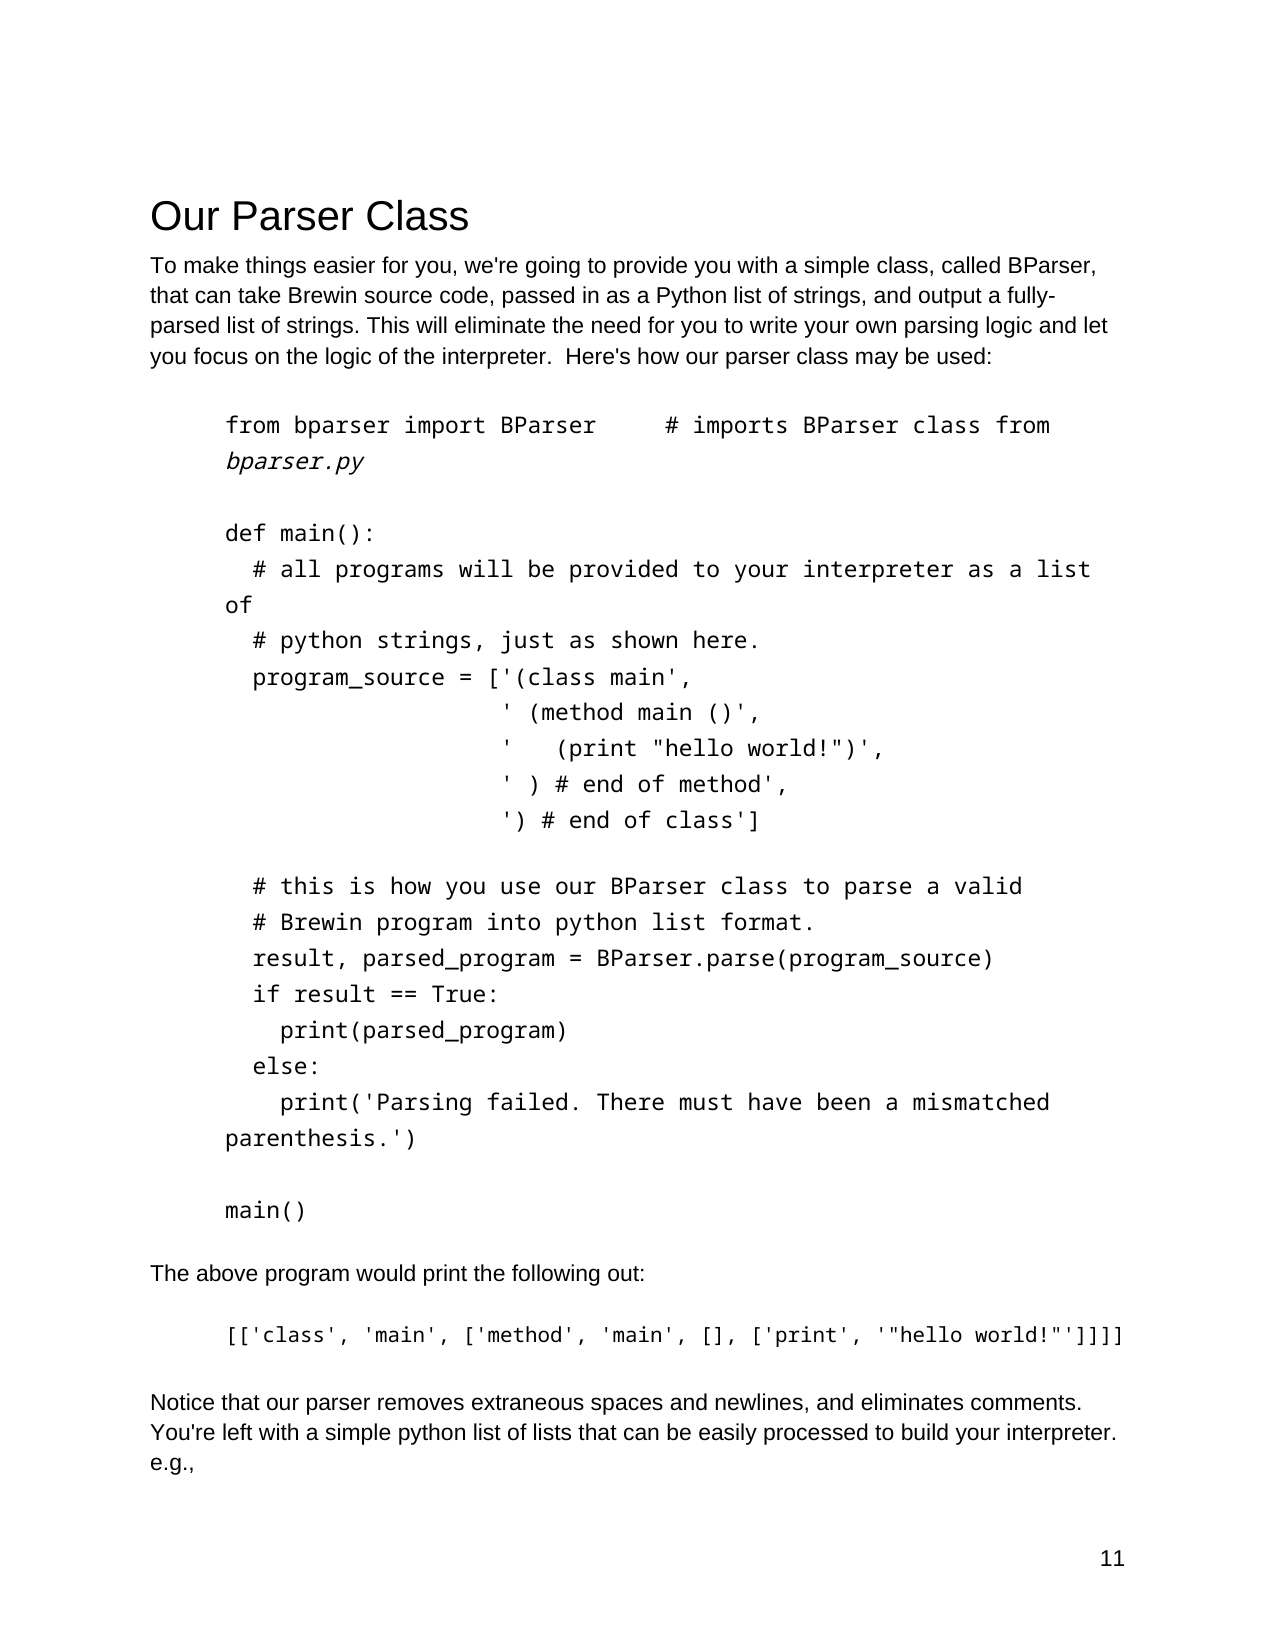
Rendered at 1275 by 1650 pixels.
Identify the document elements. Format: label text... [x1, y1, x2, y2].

text # this is how you use our BParser class to parse a valid [225, 870, 1125, 902]
text ') # end of class'] [225, 804, 1125, 835]
text ' (print "hello world!")', [225, 732, 1125, 763]
text print(parsed_program) [225, 1014, 1125, 1045]
text Notice that our parser removes extraneous spaces and newlines, and eliminates comments. You're left with a simple python list of lists that can be easily processed to build your interpreter. e.g., [150, 1389, 1125, 1476]
text else: [225, 1050, 1125, 1081]
text # all programs will be provided to your interpreter as a list of [225, 553, 1125, 620]
text To make things easier for you, we're going to provide you with a simple class, called BParser, that can take Brewin source code, passed in as a Python list of strings, and output a fully-parsed list of strings. This will eliminate the need for you to write your own parsing logic and let you focus on the logic of the interpreter. Here's how our parser class may be used: [150, 252, 1125, 369]
text def main(): [225, 517, 1125, 548]
text The above program would print the following out: [150, 1260, 1125, 1286]
text main() [225, 1194, 1125, 1225]
text print('Parsing failed. There must have been a mismatched parenthesis.') [225, 1086, 1125, 1153]
text # Brewin program into python list format. [225, 906, 1125, 937]
text ' ) # end of method', [225, 768, 1125, 799]
text ' (method main ()', [225, 696, 1125, 728]
text result, parsed_program = BParser.parse(program_source) [225, 942, 1125, 973]
subtitle Our Parser Class [150, 192, 1125, 239]
text if result == True: [225, 978, 1125, 1009]
text program_source = ['(class main', [225, 660, 1125, 692]
text from bparser import BParser # imports BParser class from bparser.py [225, 409, 1125, 476]
text [['class', 'main', ['method', 'main', [], ['print', '"hello world!"']]]] [225, 1320, 1125, 1349]
text # python strings, just as shown here. [225, 624, 1125, 656]
